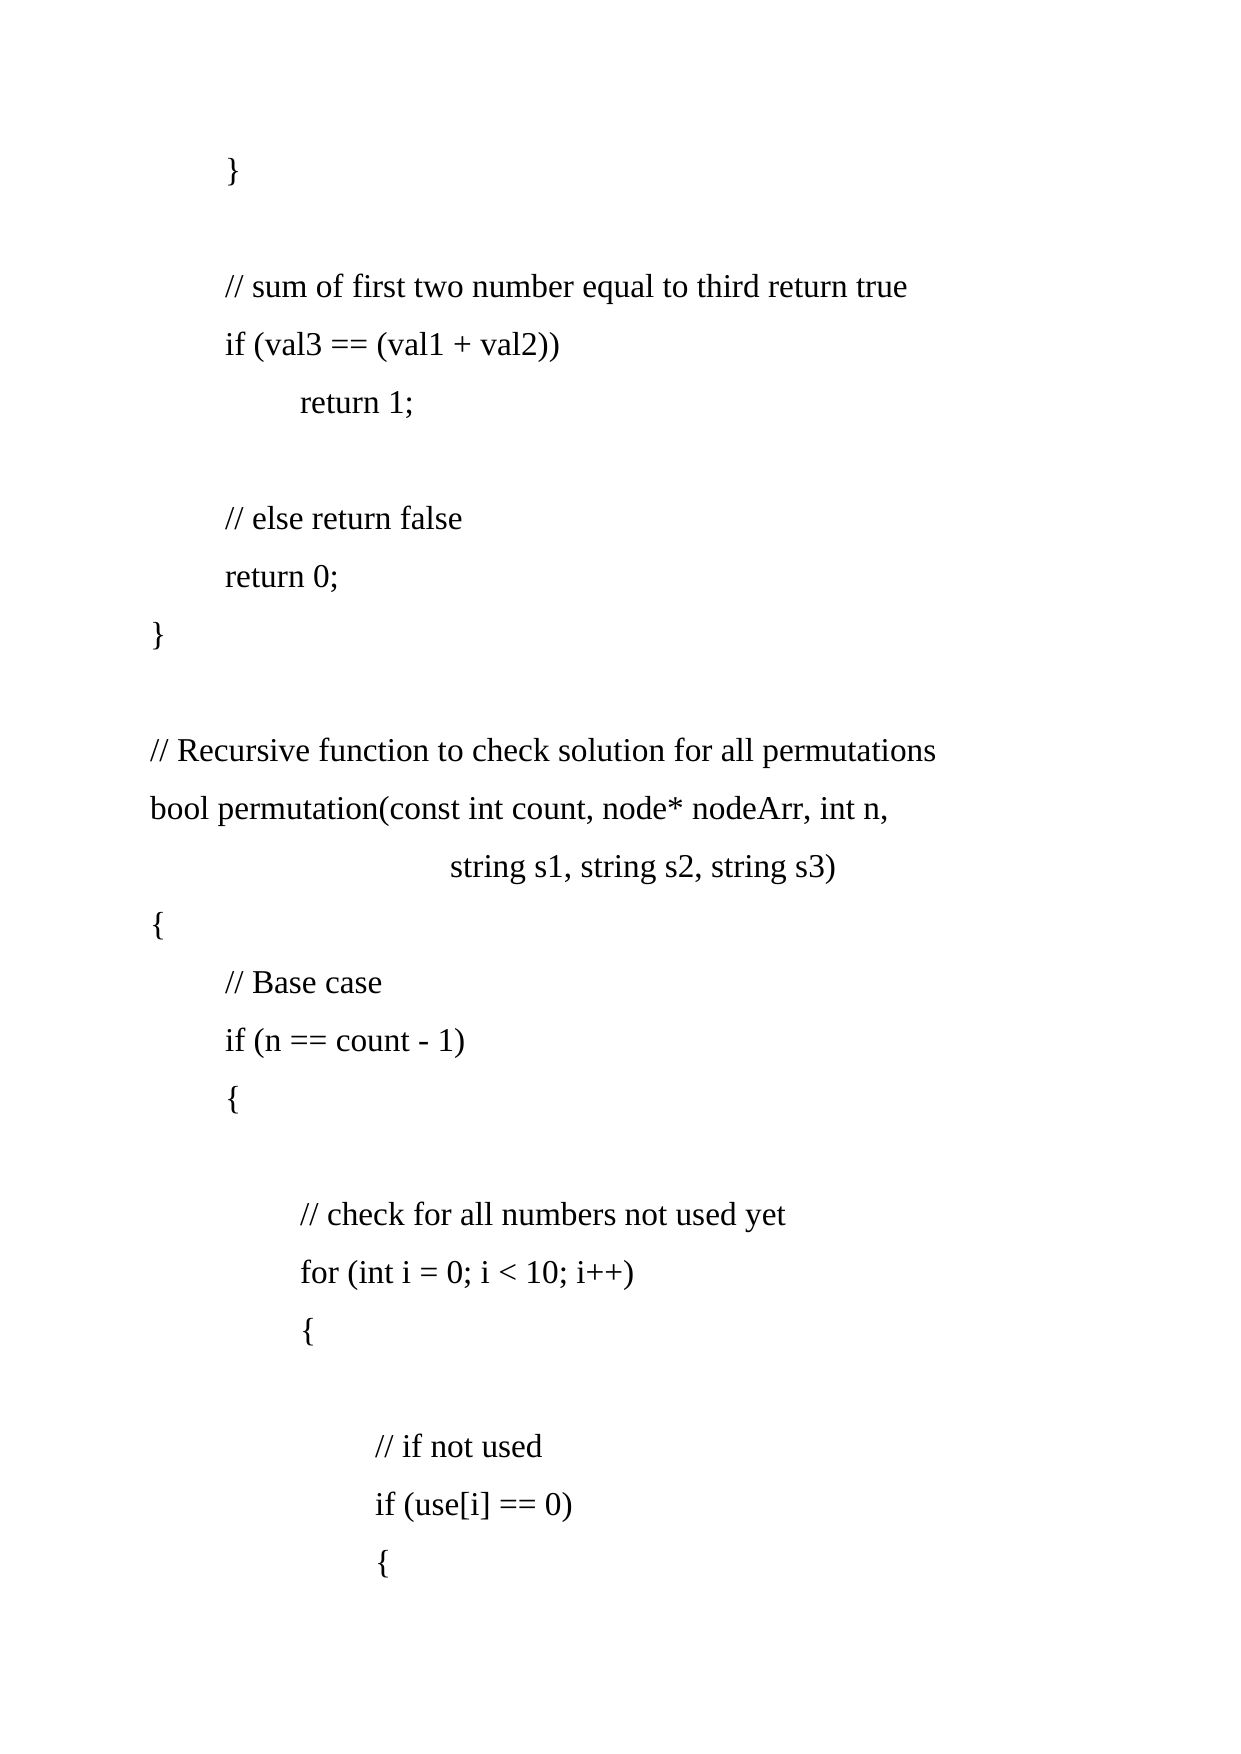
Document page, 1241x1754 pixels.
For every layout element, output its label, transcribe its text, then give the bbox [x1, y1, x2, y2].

text // if not used [150, 1426, 1090, 1465]
text return 1; [150, 382, 1090, 420]
text for (int i = 0; i < 10; i++) [150, 1252, 1090, 1291]
text } [150, 614, 1090, 652]
text { [150, 1542, 1090, 1581]
text // Base case [150, 962, 1090, 1001]
text { [150, 1078, 1090, 1117]
text return 0; [150, 556, 1090, 594]
text { [150, 1310, 1090, 1349]
text bool permutation(const int count, node* nodeArr, int n, [150, 788, 1090, 827]
text // Recursive function to check solution for all permutations [150, 730, 1090, 768]
text string s1, string s2, string s3) [150, 846, 1090, 884]
text { [150, 904, 1090, 943]
text } [150, 150, 1090, 188]
text if (val3 == (val1 + val2)) [150, 324, 1090, 362]
text // check for all numbers not used yet [150, 1194, 1090, 1233]
text if (n == count - 1) [150, 1020, 1090, 1059]
text // sum of first two number equal to third return true [150, 266, 1090, 304]
text // else return false [150, 498, 1090, 536]
text if (use[i] == 0) [150, 1484, 1090, 1523]
